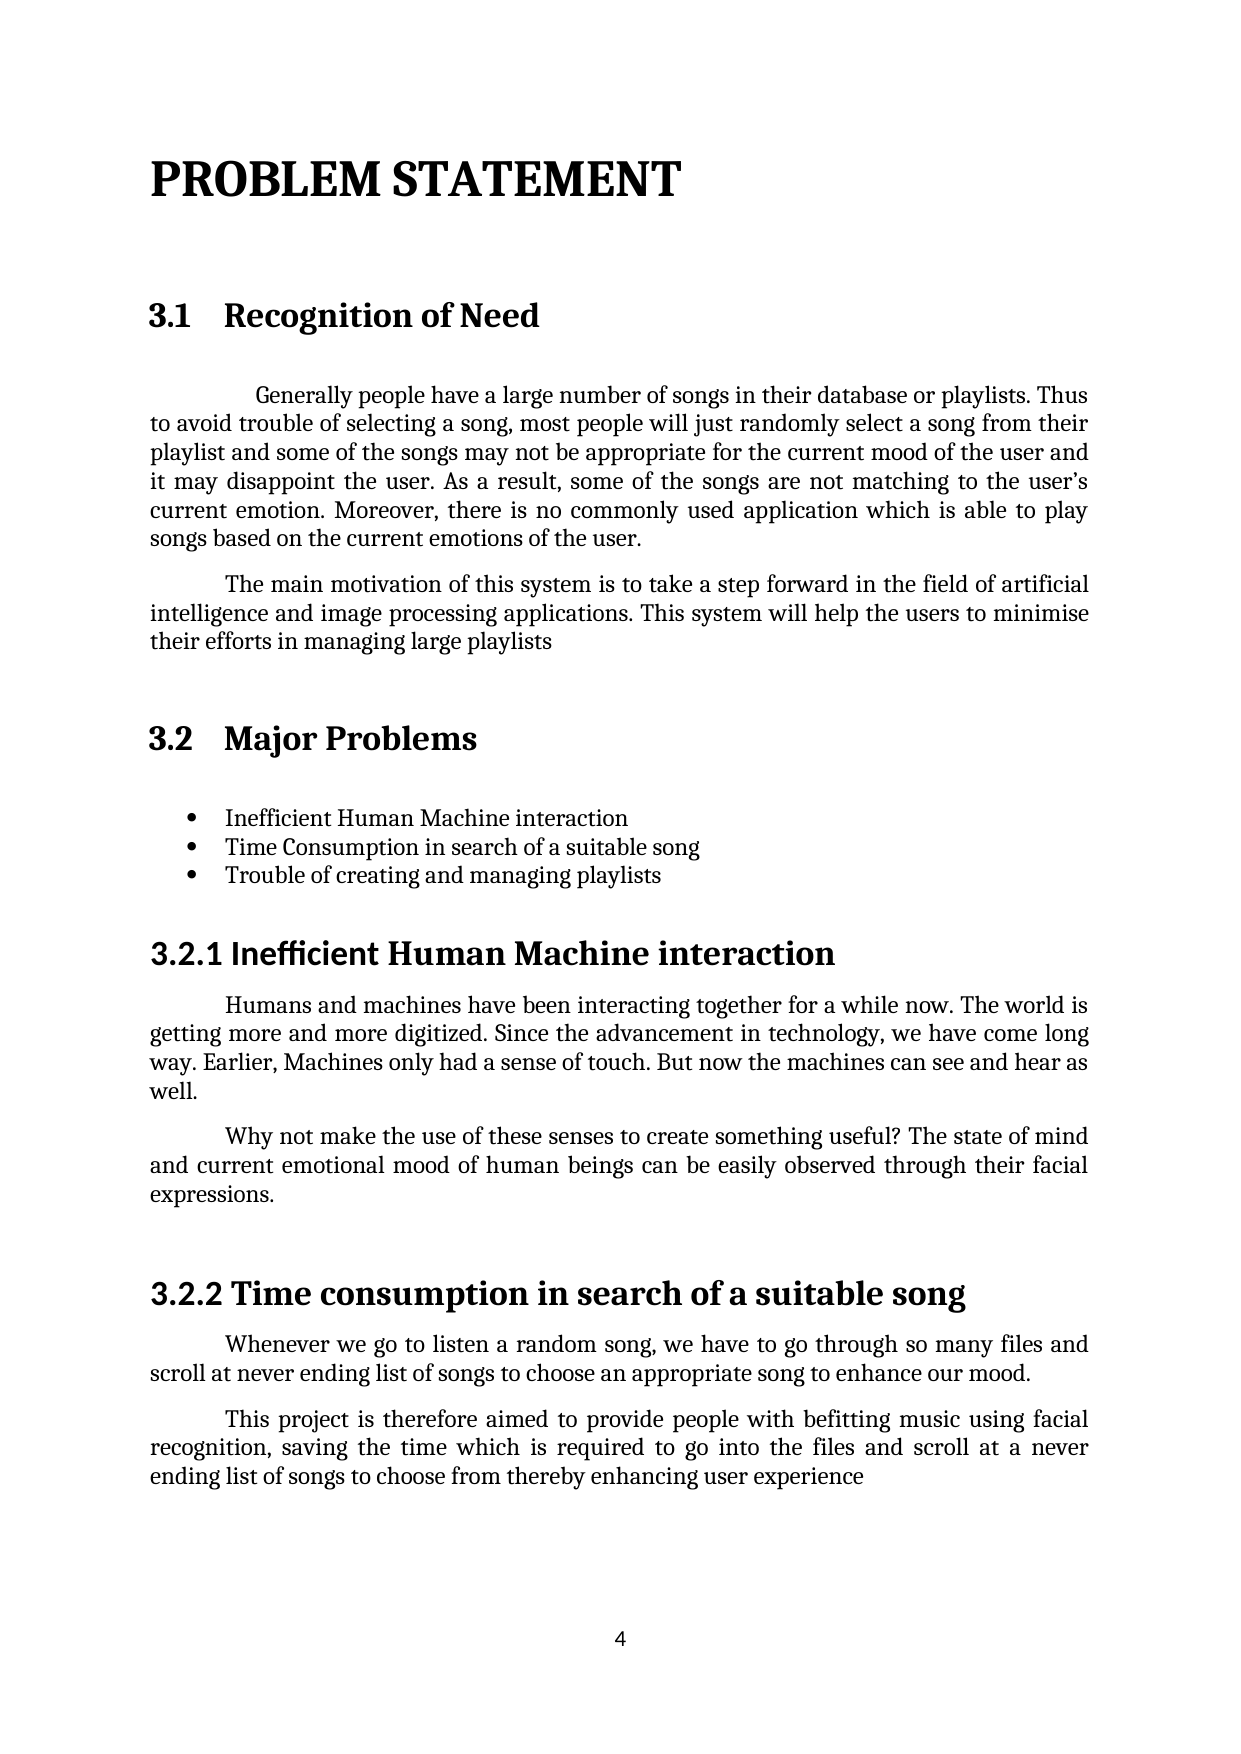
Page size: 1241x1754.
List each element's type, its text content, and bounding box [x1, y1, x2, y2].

text The main motivation of this system is to take a step forward in the field of artificial intelligence and image processing applications. This system will help the users to minimise their efforts in managing large playlists [150, 570, 1090, 656]
text PROBLEM STATEMENT [150, 150, 1090, 210]
list Inefficient Human Machine interaction [187, 804, 1090, 832]
list Time Consumption in search of a suitable song [187, 832, 1090, 861]
subtitle Recognition of Need [148, 295, 1092, 336]
text Humans and machines have been interacting together for a while now. The world is getting more and more digitized. Since the advancement in technology, we have come long way. Earlier, Machines only had a sense of touch. But now the machines can see and hear as well. [150, 991, 1090, 1106]
text 3.2.2 Time consumption in search of a suitable song [150, 1271, 1090, 1314]
subtitle Major Problems [148, 718, 1092, 759]
text Whenever we go to listen a random song, we have to go through so many files and scroll at never ending list of songs to choose an appropriate song to enhance our mood. [150, 1330, 1090, 1388]
text This project is therefore aimed to provide people with befitting music using facial recognition, saving the time which is required to go into the files and scroll at a never ending list of songs to choose from thereby enhancing user experience [150, 1404, 1090, 1491]
list Trouble of creating and managing playlists [187, 861, 1090, 890]
text Generally people have a large number of songs in their database or playlists. Thus to avoid trouble of selecting a song, most people will just randomly select a song from their playlist and some of the songs may not be appropriate for the current mood of the user and it may disappoint the user. As a result, some of the songs are not matching to the user’s current emotion. Moreover, there is no commonly used application which is able to play songs based on the current emotions of the user. [150, 381, 1090, 553]
text 3.2.1 Inefficient Human Machine interaction [150, 931, 1090, 974]
text Why not make the use of these senses to create something useful? The state of mind and current emotional mood of human beings can be easily observed through their facial expressions. [150, 1122, 1090, 1208]
